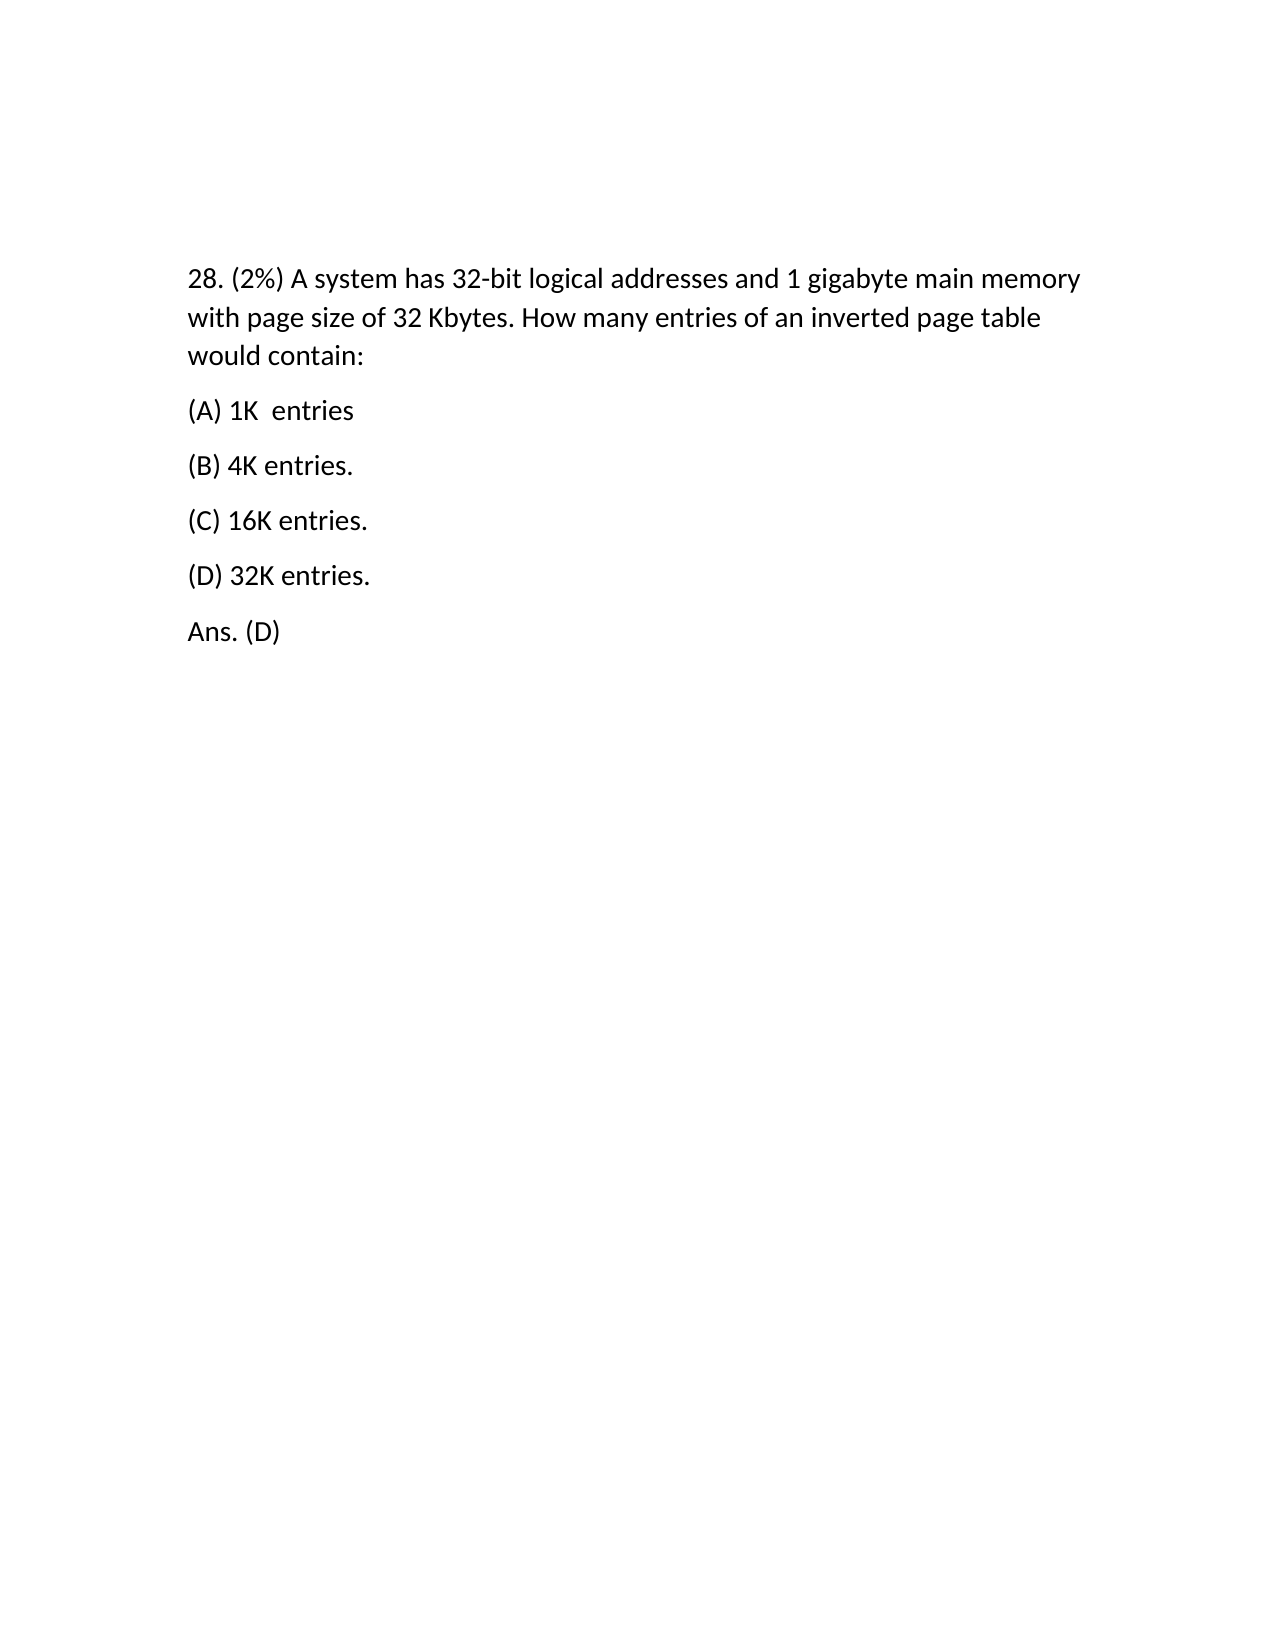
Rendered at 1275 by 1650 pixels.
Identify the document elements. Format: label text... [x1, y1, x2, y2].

text (B) 4K entries. [187, 447, 1087, 483]
text 28. (2%) A system has 32-bit logical addresses and 1 gigabyte main memory with page size of 32 Kbytes. How many entries of an inverted page table would contain: [187, 260, 1087, 373]
text (D) 32K entries. [187, 557, 1087, 593]
text Ans. (D) [187, 613, 1087, 648]
text (C) 16K entries. [187, 502, 1087, 538]
text (A) 1K entries [187, 392, 1087, 428]
